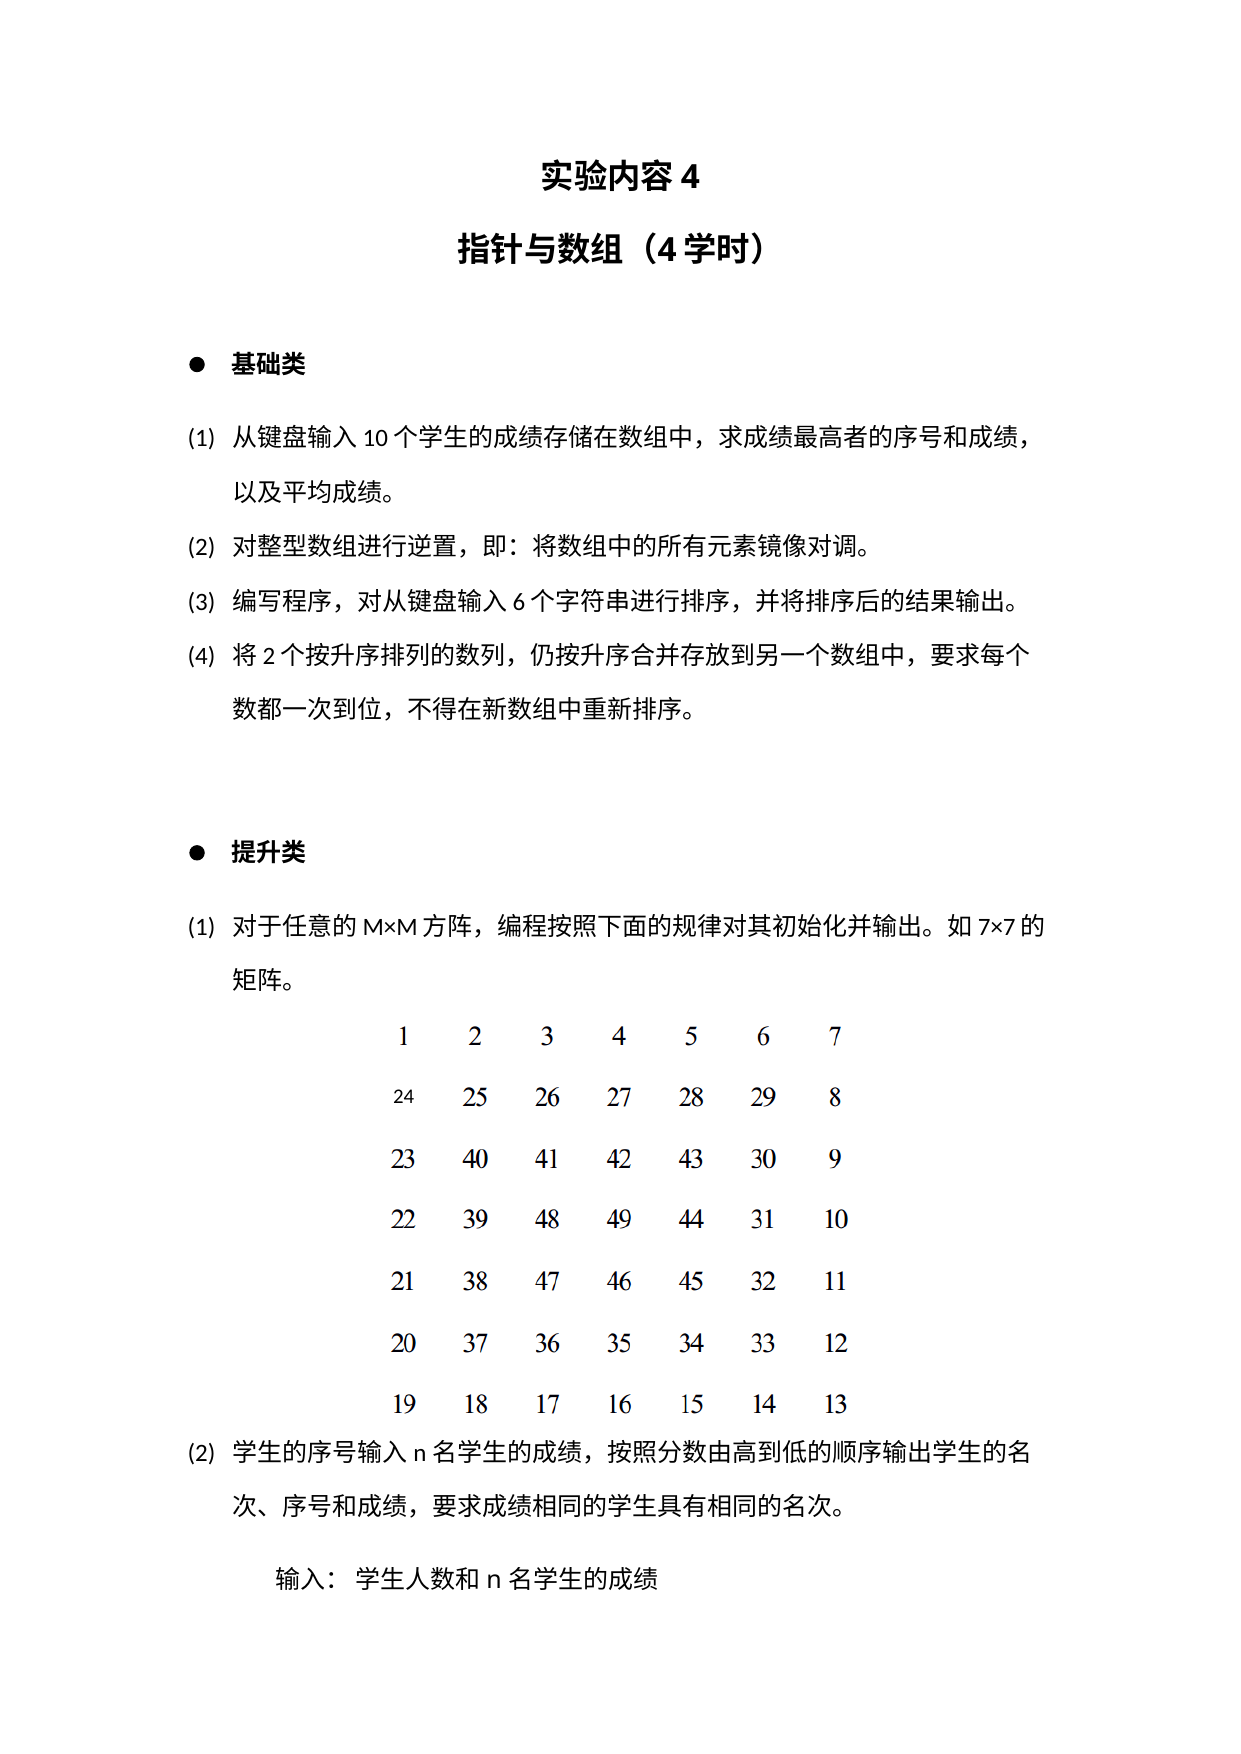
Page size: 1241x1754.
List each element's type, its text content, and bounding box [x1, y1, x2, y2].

list 编写程序，对从键盘输入6个字符串进行排序，并将排序后的结果输出。 [187, 581, 1053, 617]
list 指针与数组（4学时） [187, 223, 1053, 271]
list 将2个按升序排列的数列，仍按升序合并存放到另一个数组中，要求每个数都一次到位，不得在新数组中重新排序。 [187, 635, 1053, 726]
list 提升类 [187, 833, 1053, 869]
list 基础类 [187, 344, 1053, 381]
list 对于任意的M×M方阵，编程按照下面的规律对其初始化并输出。如7×7的矩阵。 [187, 906, 1053, 997]
list 从键盘输入10个学生的成绩存储在数组中，求成绩最高者的序号和成绩，以及平均成绩。 [187, 418, 1053, 508]
picture [387, 1014, 854, 1420]
list 对整型数组进行逆置，即：将数组中的所有元素镜像对调。 [187, 527, 1053, 563]
list 学生的序号输入 n 名学生的成绩，按照分数由高到低的顺序输出学生的名次、序号和成绩，要求成绩相同的学生具有相同的名次。 [187, 1432, 1053, 1523]
list 实验内容4 [187, 150, 1053, 198]
list 输入： 学生人数和 n 名学生的成绩 [187, 1559, 1053, 1596]
